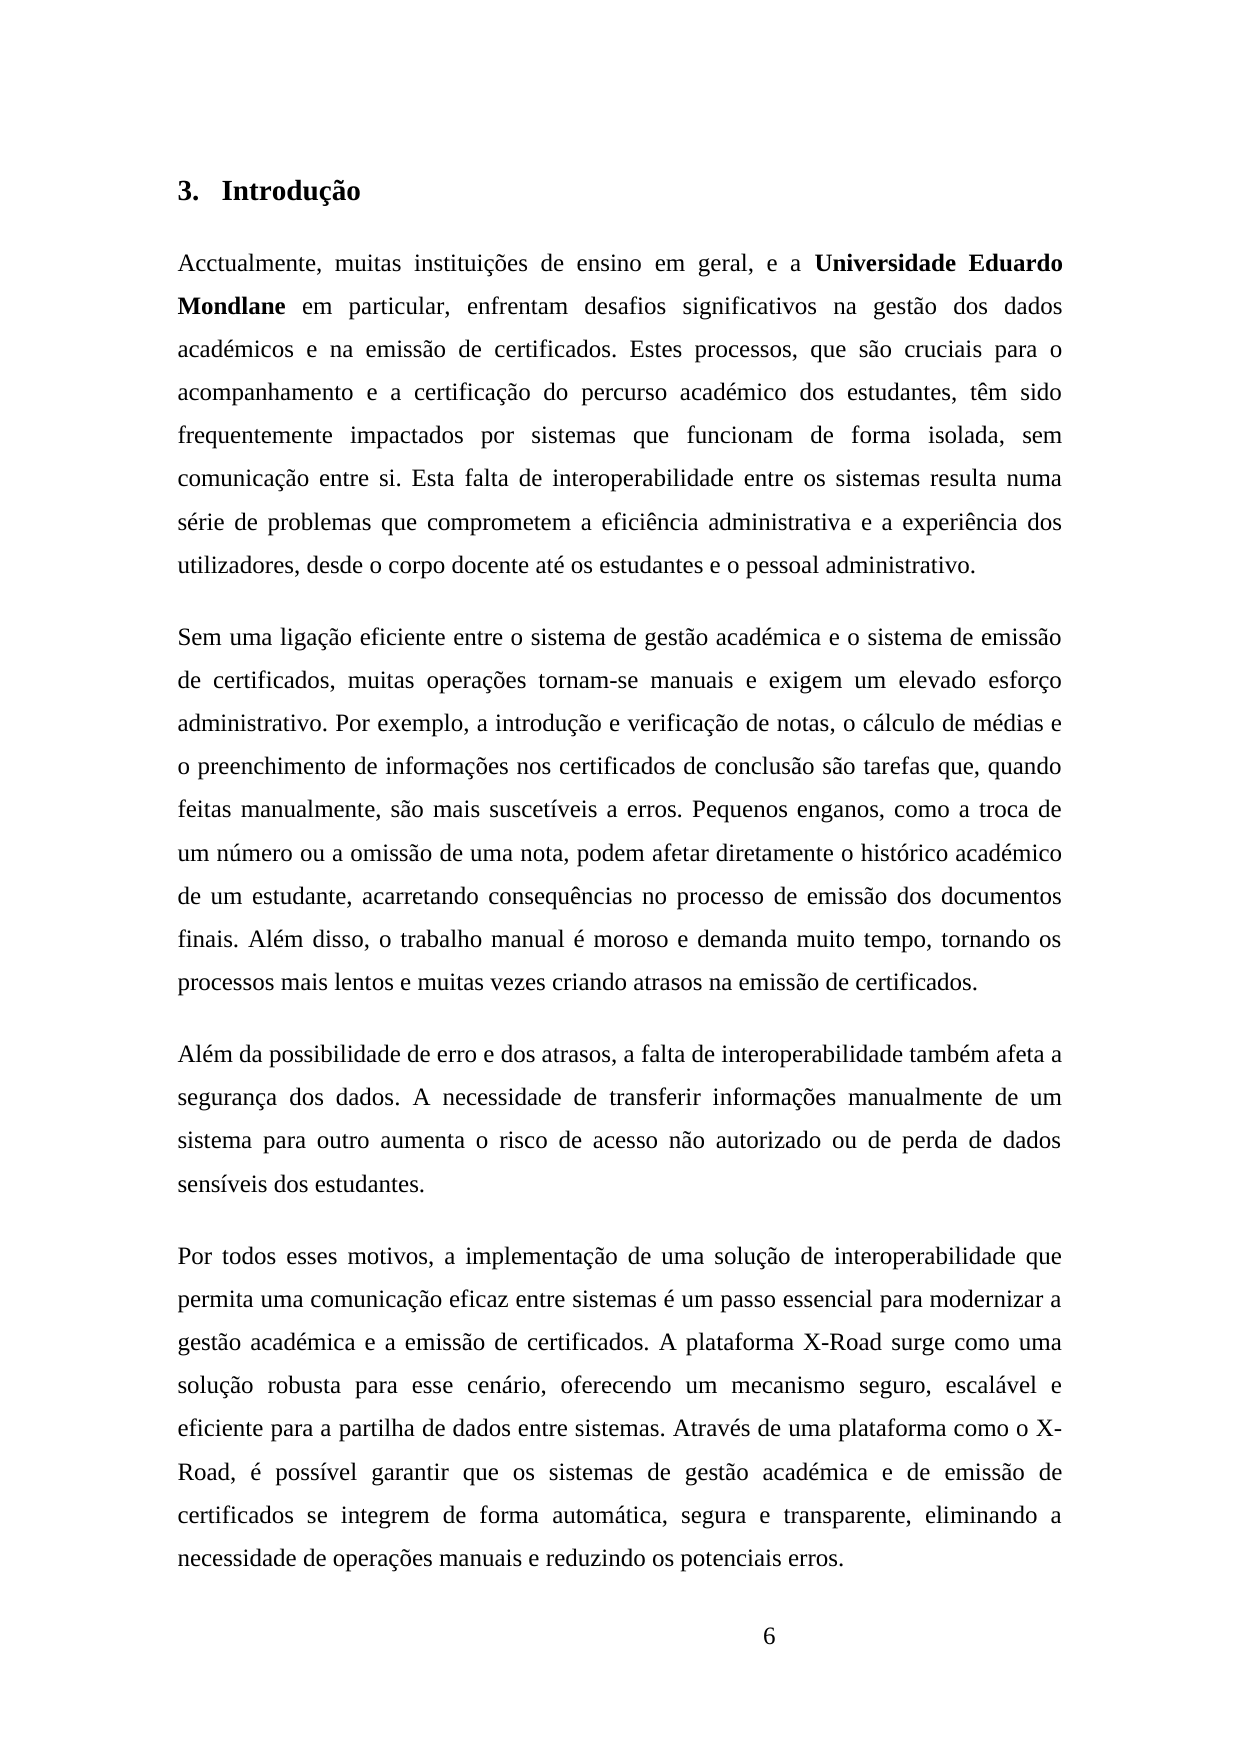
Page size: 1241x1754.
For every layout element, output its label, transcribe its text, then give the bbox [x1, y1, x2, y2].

text Sem uma ligação eficiente entre o sistema de gestão académica e o sistema de emissão de certificados, muitas operações tornam-se manuais e exigem um elevado esforço administrativo. Por exemplo, a introdução e verificação de notas, o cálculo de médias e o preenchimento de informações nos certificados de conclusão são tarefas que, quando feitas manualmente, são mais suscetíveis a erros. Pequenos enganos, como a troca de um número ou a omissão de uma nota, podem afetar diretamente o histórico académico de um estudante, acarretando consequências no processo de emissão dos documentos finais. Além disso, o trabalho manual é moroso e demanda muito tempo, tornando os processos mais lentos e muitas vezes criando atrasos na emissão de certificados. [177, 622, 1063, 996]
text Por todos esses motivos, a implementação de uma solução de interoperabilidade que permita uma comunicação eficaz entre sistemas é um passo essencial para modernizar a gestão académica e a emissão de certificados. A plataforma X-Road surge como uma solução robusta para esse cenário, oferecendo um mecanismo seguro, escalável e eficiente para a partilha de dados entre sistemas. Através de uma plataforma como o X-Road, é possível garantir que os sistemas de gestão académica e de emissão de certificados se integrem de forma automática, segura e transparente, eliminando a necessidade de operações manuais e reduzindo os potenciais erros. [177, 1241, 1063, 1572]
text Acctualmente, muitas instituições de ensino em geral, e a Universidade Eduardo Mondlane em particular, enfrentam desafios significativos na gestão dos dados académicos e na emissão de certificados. Estes processos, que são cruciais para o acompanhamento e a certificação do percurso académico dos estudantes, têm sido frequentemente impactados por sistemas que funcionam de forma isolada, sem comunicação entre si. Esta falta de interoperabilidade entre os sistemas resulta numa série de problemas que comprometem a eficiência administrativa e a experiência dos utilizadores, desde o corpo docente até os estudantes e o pessoal administrativo. [177, 248, 1063, 578]
text Além da possibilidade de erro e dos atrasos, a falta de interoperabilidade também afeta a segurança dos dados. A necessidade de transferir informações manualmente de um sistema para outro aumenta o risco de acesso não autorizado ou de perda de dados sensíveis dos estudantes. [177, 1039, 1063, 1197]
subtitle Introdução [177, 173, 1063, 206]
